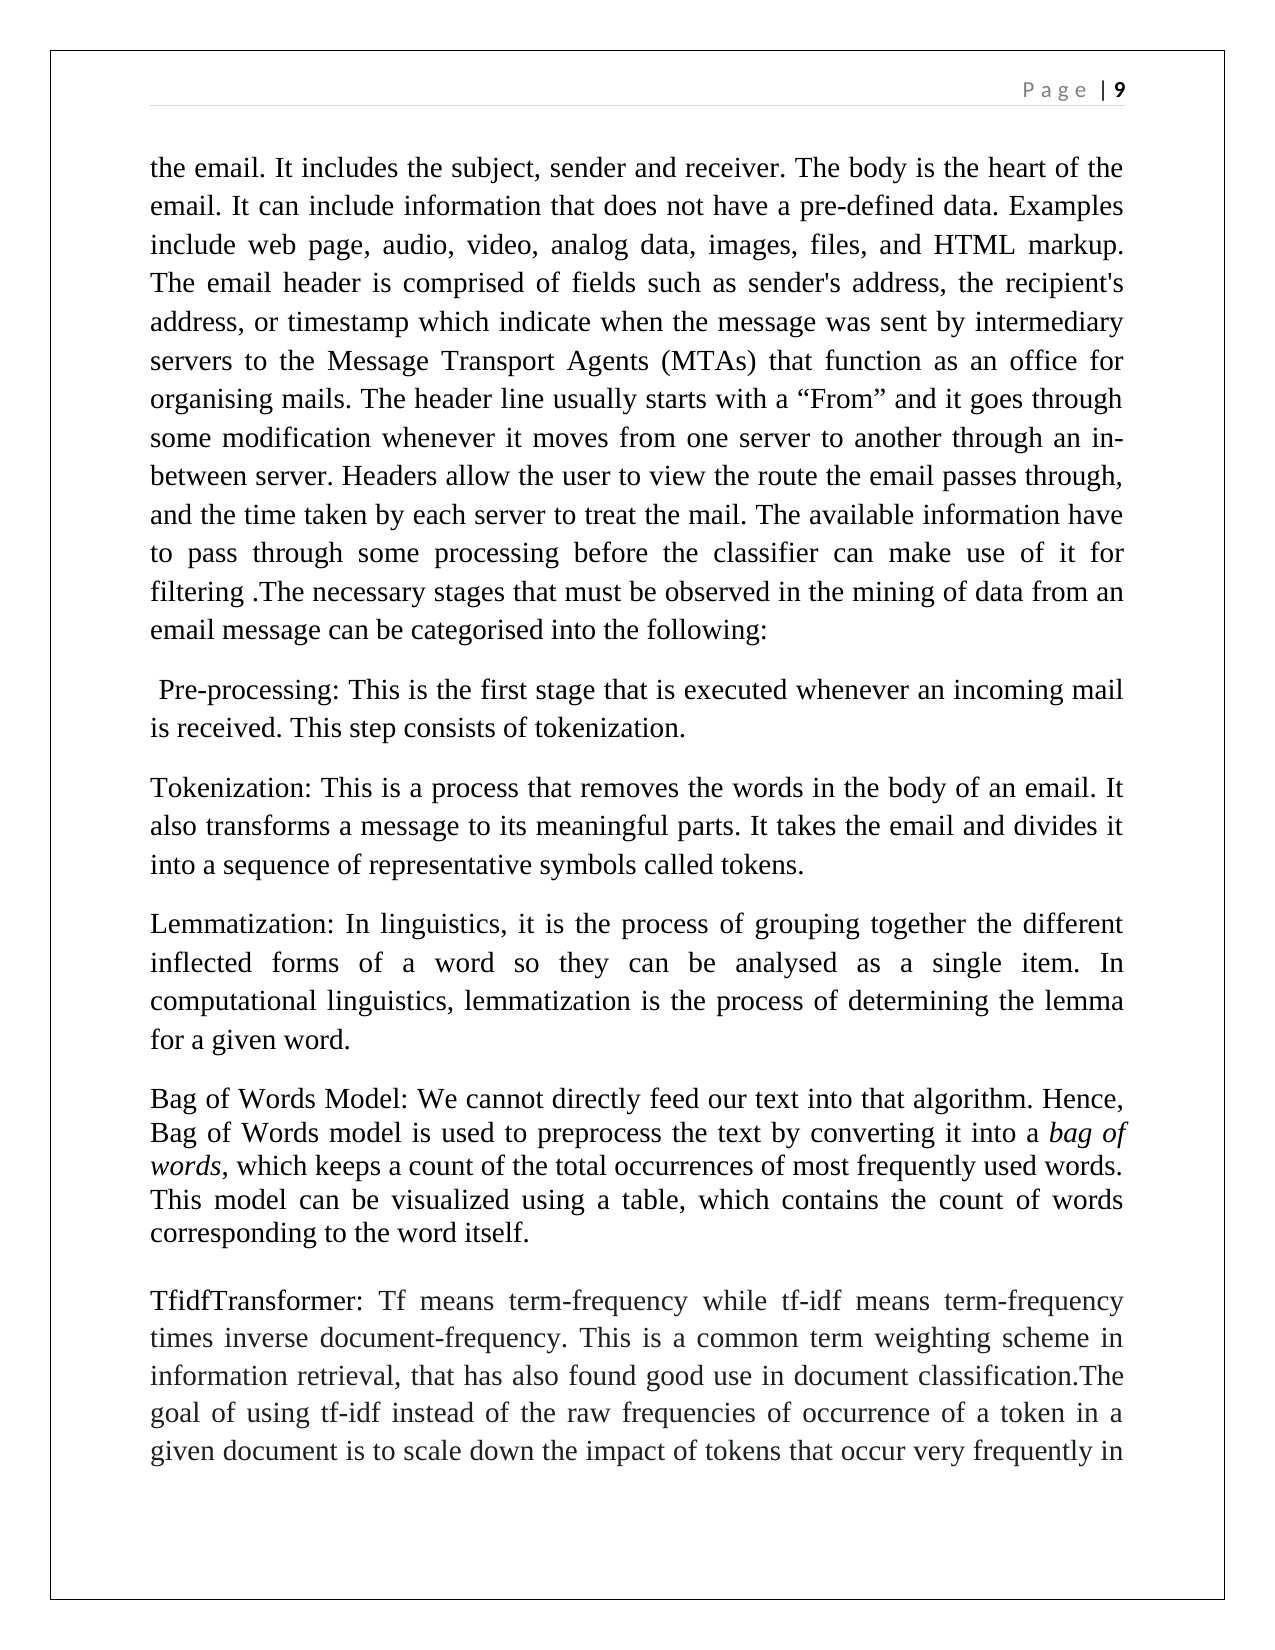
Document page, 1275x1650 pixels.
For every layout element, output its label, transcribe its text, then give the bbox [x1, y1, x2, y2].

text Bag of Words Model: We cannot directly feed our text into that algorithm. Hence, Bag of Words model is used to preprocess the text by converting it into a bag of words, which keeps a count of the total occurrences of most frequently used words. [150, 1081, 1125, 1182]
text Tokenization: This is a process that removes the words in the body of an email. It also transforms a message to its meaningful parts. It takes the email and divides it into a sequence of representative symbols called tokens. [150, 770, 1125, 880]
text This model can be visualized using a table, which contains the count of words corresponding to the word itself. [150, 1182, 1125, 1249]
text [150, 1279, 1125, 1466]
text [150, 150, 1125, 646]
text Lemmatization: In linguistics, it is the process of grouping together the different inflected forms of a word so they can be analysed as a single item. In computational linguistics, lemmatization is the process of determining the lemma for a given word. [150, 906, 1125, 1055]
text Pre-processing: This is the first stage that is executed whenever an incoming mail is received. This step consists of tokenization. [150, 672, 1125, 744]
